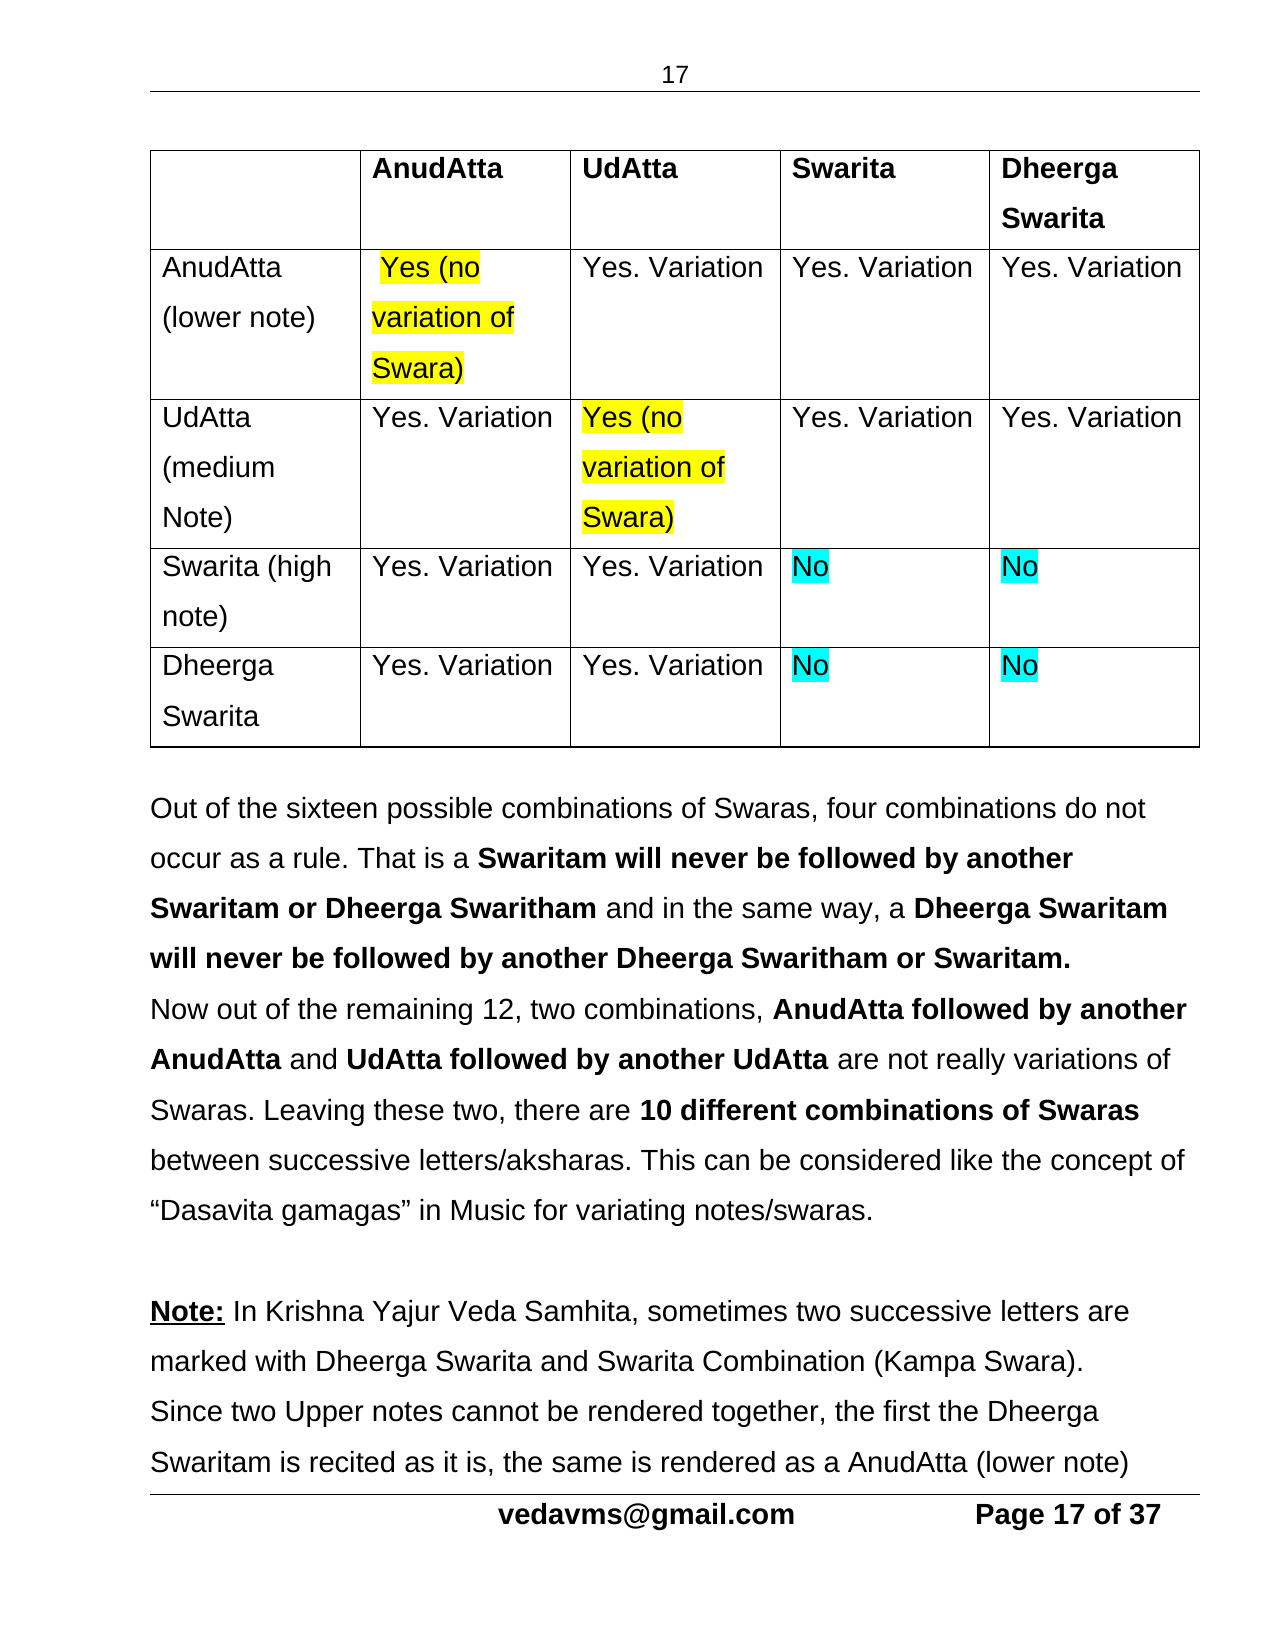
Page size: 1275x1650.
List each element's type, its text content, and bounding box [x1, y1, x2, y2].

table_cell Yes. Variation [781, 400, 989, 548]
table_cell Yes (no variation of Swara) [361, 250, 570, 399]
table_cell No [781, 549, 989, 647]
table_cell UdAtta (medium Note) [151, 400, 360, 548]
table_cell Yes (no variation of Swara) [571, 400, 780, 548]
table_cell Yes. Variation [571, 648, 780, 746]
table_cell Yes. Variation [990, 250, 1199, 399]
table_cell Dheerga Swarita [990, 151, 1199, 249]
table_cell No [990, 648, 1199, 746]
table_cell UdAtta [571, 151, 780, 249]
table_cell Swarita [781, 151, 989, 249]
text Out of the sixteen possible combinations of Swaras, four combinations do not occur as a rule. That is a Swaritam will never be followed by another Swaritam or Dheerga Swaritham and in the same way, a Dheerga Swaritam will never be followed by another Dheerga Swaritham or Swaritam. [150, 791, 1200, 975]
table_cell Yes. Variation [361, 400, 570, 548]
table_cell Yes. Variation [571, 549, 780, 647]
table_cell No [990, 549, 1199, 647]
table_cell Dheerga Swarita [151, 648, 360, 746]
table_cell Yes. Variation [571, 250, 780, 399]
table_cell Swarita (high note) [151, 549, 360, 647]
table_cell AnudAtta (lower note) [151, 250, 360, 399]
table_cell Yes. Variation [781, 250, 989, 399]
table_cell No [781, 648, 989, 746]
table_cell AnudAtta [361, 151, 570, 249]
table_cell Yes. Variation [361, 549, 570, 647]
table_cell Yes. Variation [990, 400, 1199, 548]
table_cell [151, 151, 360, 249]
table_cell Yes. Variation [361, 648, 570, 746]
text Now out of the remaining 12, two combinations, AnudAtta followed by another AnudAtta and UdAtta followed by another UdAtta are not really variations of Swaras. Leaving these two, there are 10 different combinations of Swaras between successive letters/aksharas. This can be considered like the concept of “Dasavita gamagas” in Music for variating notes/swaras. [150, 992, 1200, 1227]
